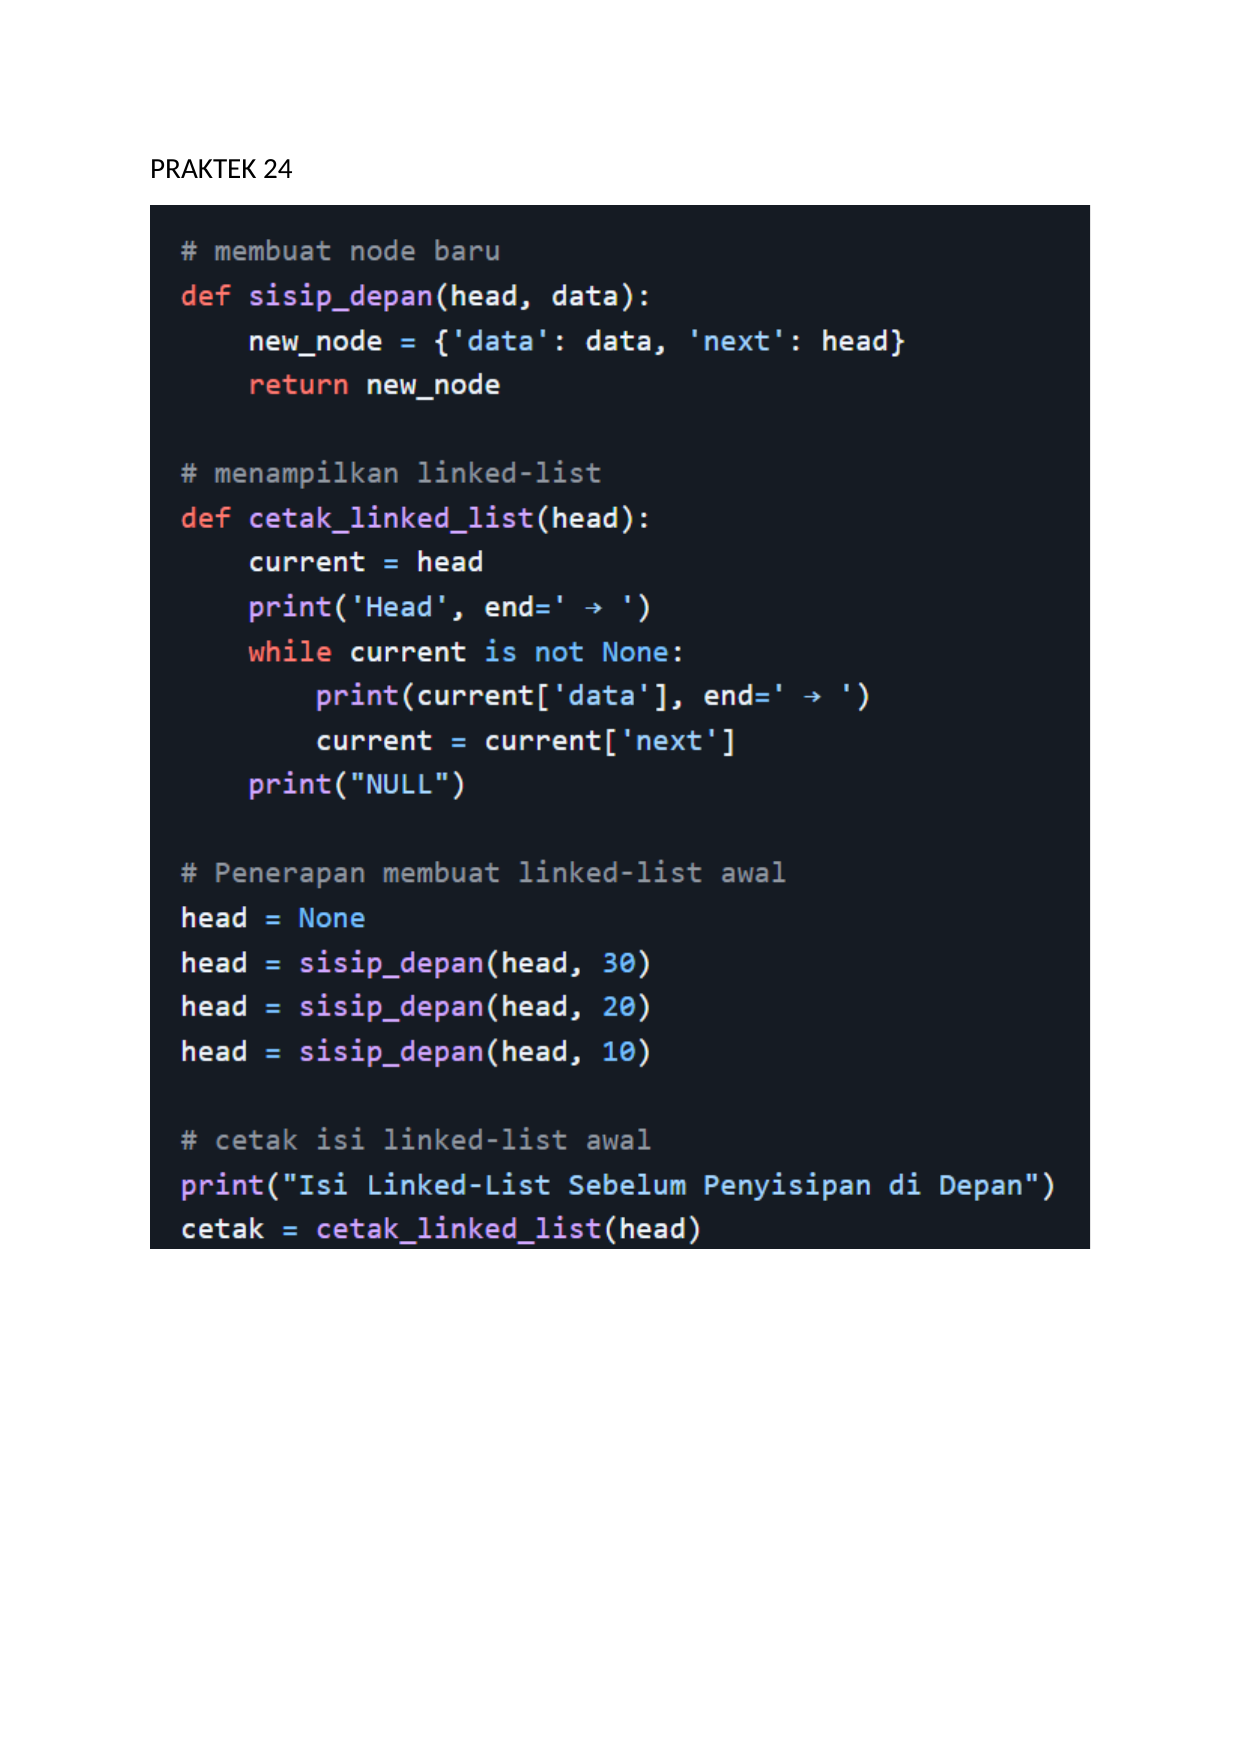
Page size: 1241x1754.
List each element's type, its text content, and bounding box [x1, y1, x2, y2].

picture [150, 205, 1091, 1249]
text PRAKTEK 24 [150, 150, 1090, 186]
